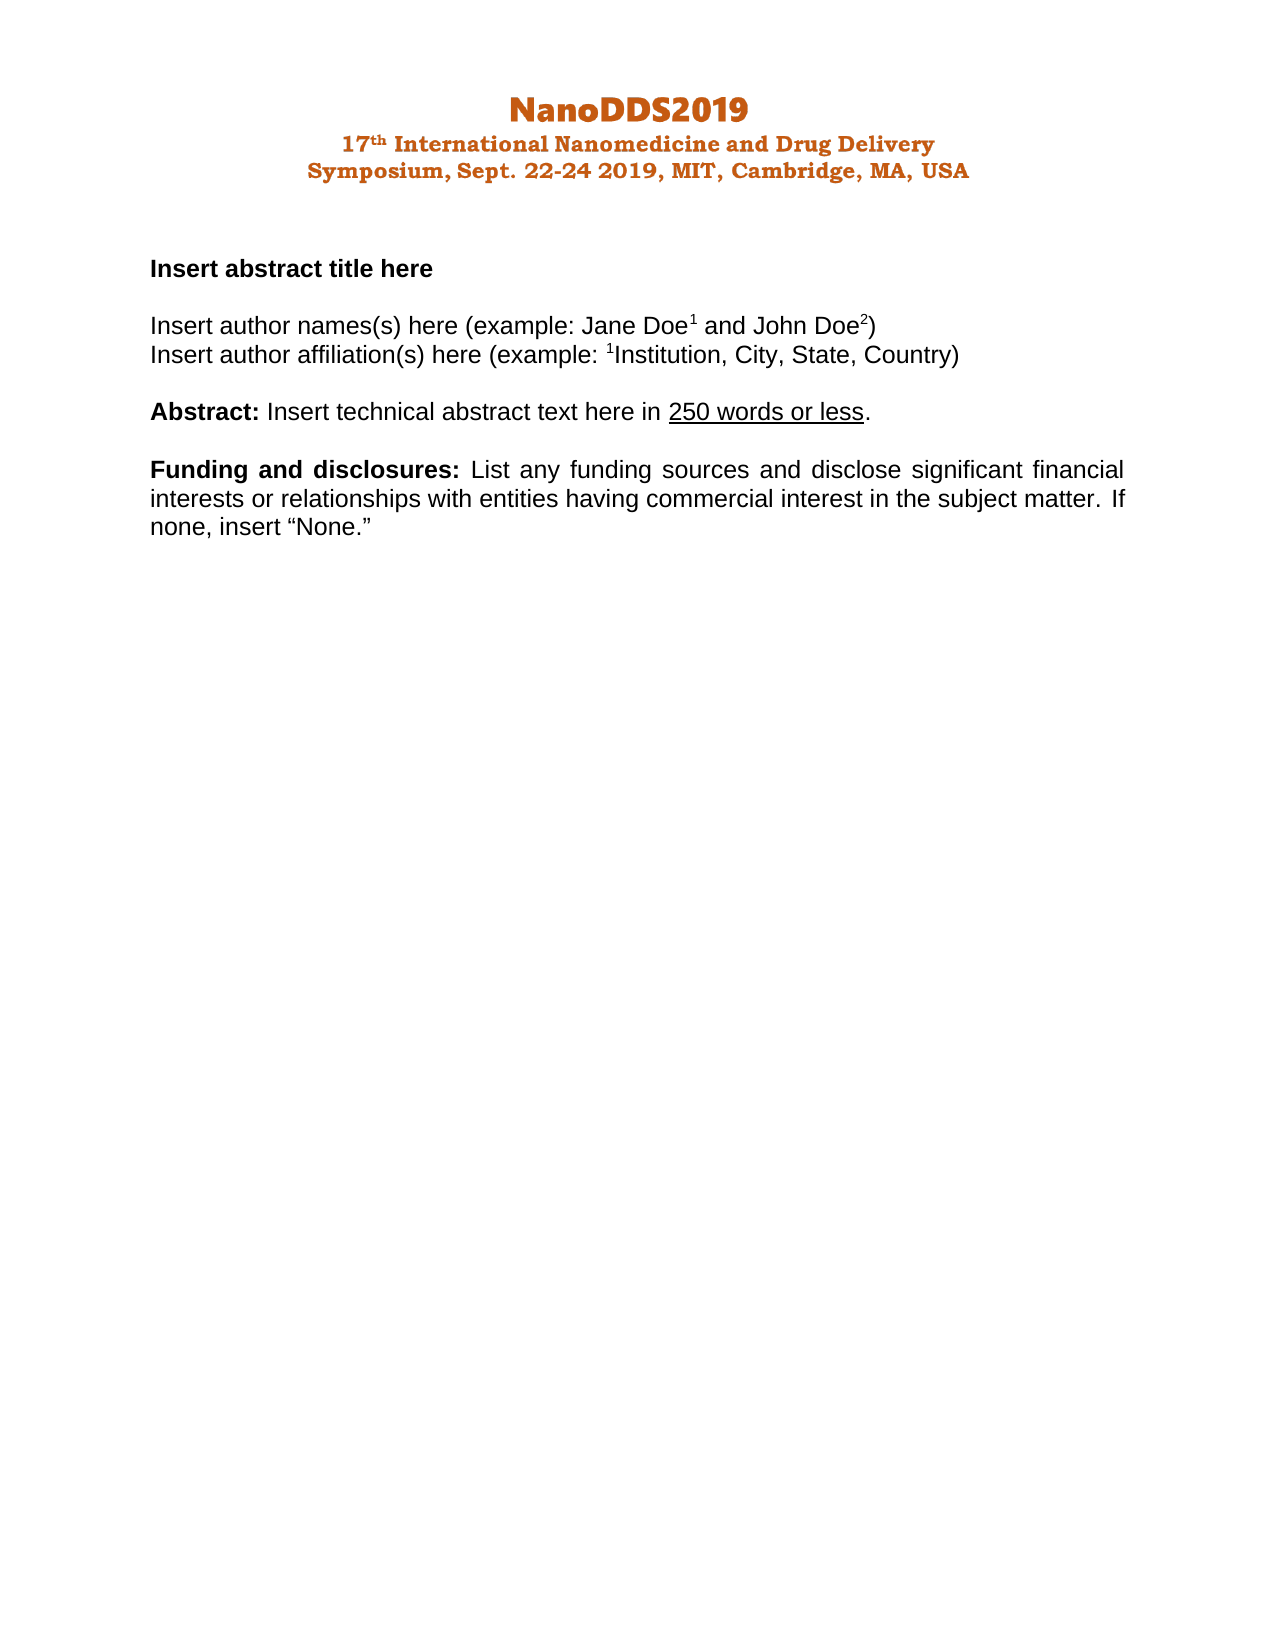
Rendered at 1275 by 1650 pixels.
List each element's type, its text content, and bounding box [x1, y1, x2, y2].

text Insert author affiliation(s) here (example: 1Institution, City, State, Country) [150, 340, 1125, 369]
text Abstract: Insert technical abstract text here in 250 words or less. [150, 397, 1125, 426]
text Funding and disclosures: List any funding sources and disclose significant financial interests or relationships with entities having commercial interest in the subject matter. If none, insert “None.” [150, 455, 1125, 541]
picture [293, 75, 982, 197]
text Insert author names(s) here (example: Jane Doe1 and John Doe2) [150, 311, 1125, 340]
text Insert abstract title here [150, 254, 1125, 282]
